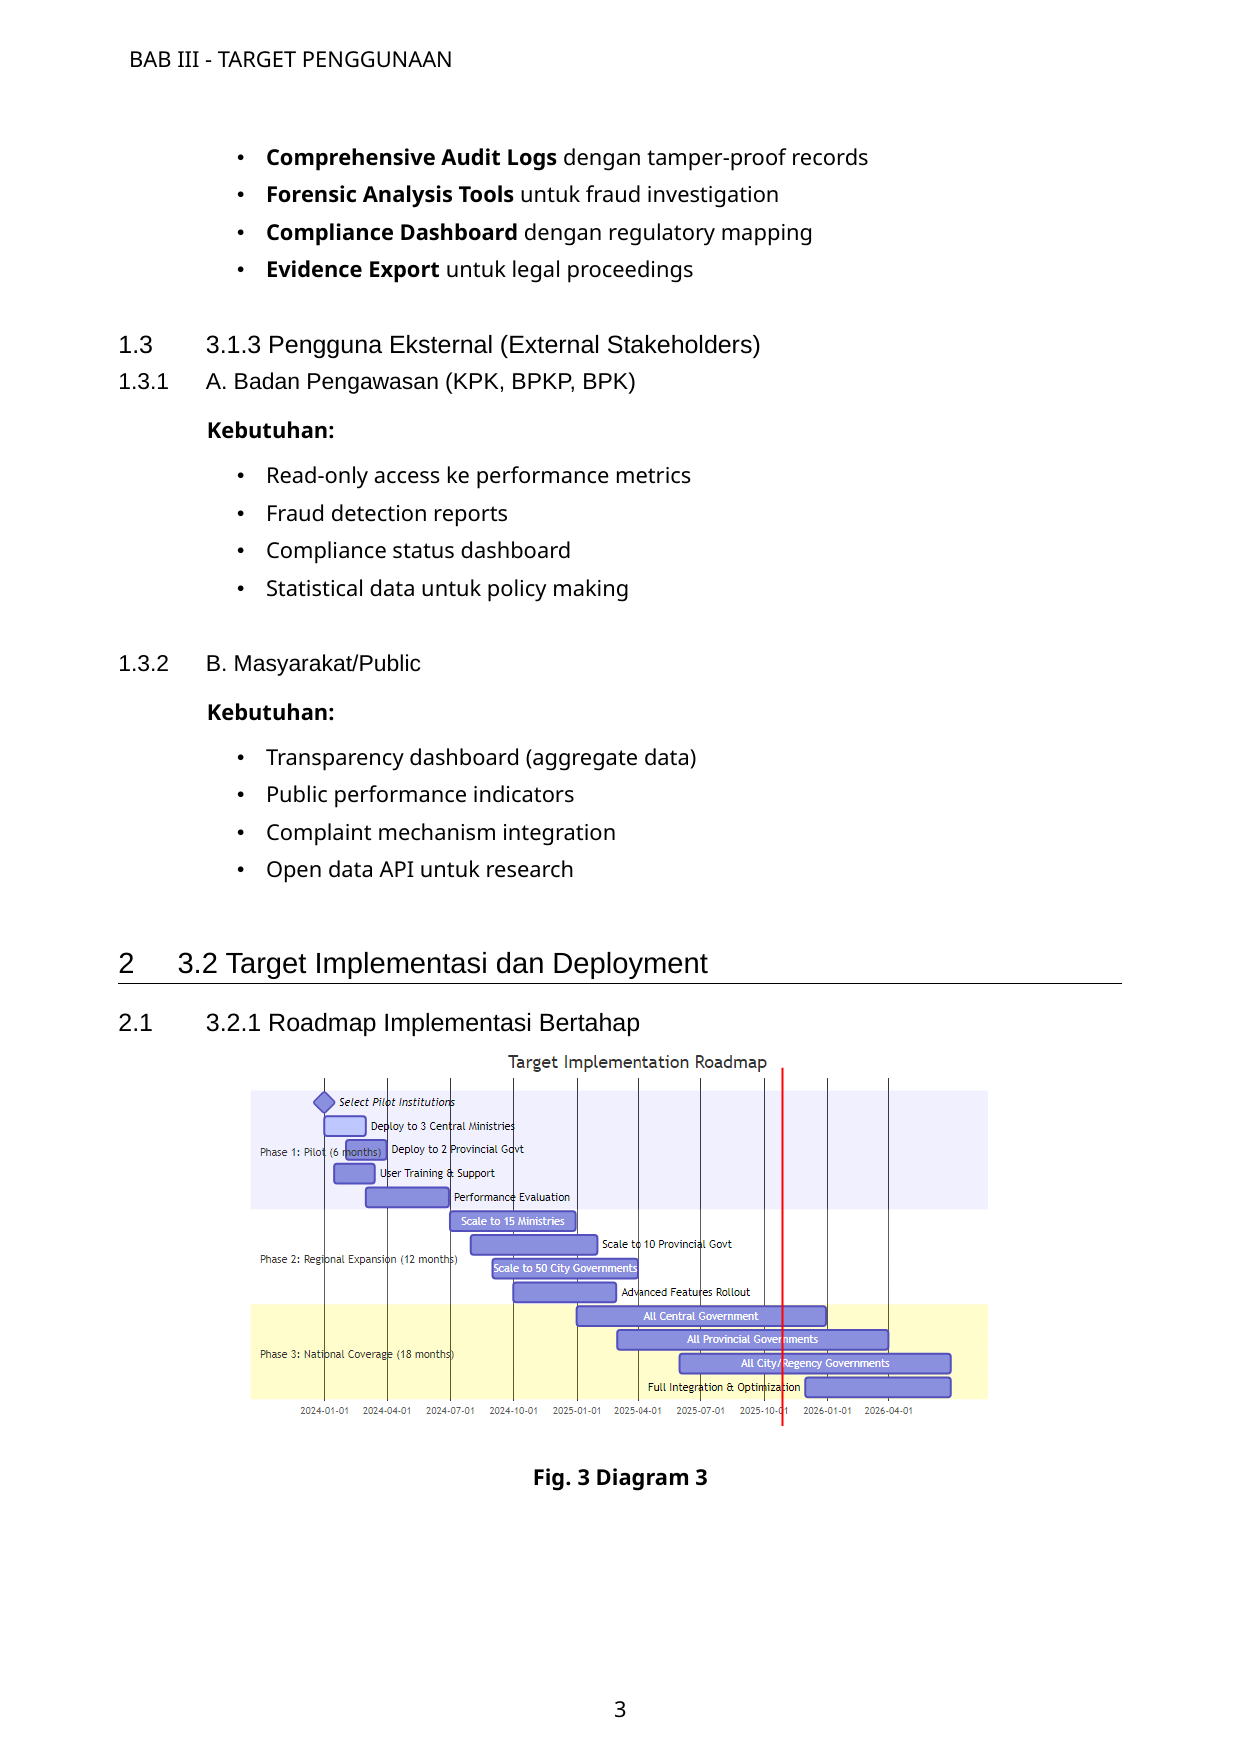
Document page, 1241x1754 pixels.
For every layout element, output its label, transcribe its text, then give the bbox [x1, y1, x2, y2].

list Statistical data untuk policy making [237, 569, 1122, 606]
text B. Masyarakat/Public [118, 644, 1122, 681]
list Comprehensive Audit Logs dengan tamper-proof records [237, 138, 1122, 175]
list Complaint mechanism integration [237, 813, 1122, 850]
text 3.2.1 Roadmap Implementasi Bertahap [118, 1003, 1122, 1041]
text Fig. Diagram 3 [118, 1458, 1122, 1496]
list Compliance Dashboard dengan regulatory mapping [237, 213, 1122, 250]
text Kebutuhan: [207, 693, 1122, 730]
list Evidence Export untuk legal proceedings [237, 250, 1122, 288]
list Public performance indicators [237, 775, 1122, 813]
text 3.2 Target Implementasi dan Deployment [118, 944, 1122, 983]
list Compliance status dashboard [237, 531, 1122, 569]
list Read-only access ke performance metrics [237, 456, 1122, 494]
picture [250, 1043, 1032, 1455]
text A. Badan Pengawasan (KPK, BPKP, BPK) [118, 363, 1122, 400]
list Fraud detection reports [237, 494, 1122, 531]
list Forensic Analysis Tools untuk fraud investigation [237, 175, 1122, 213]
list Open data API untuk research [237, 850, 1122, 888]
text 3.1.3 Pengguna Eksternal (External Stakeholders) [118, 325, 1122, 363]
list Transparency dashboard (aggregate data) [237, 738, 1122, 775]
text Kebutuhan: [207, 411, 1122, 449]
